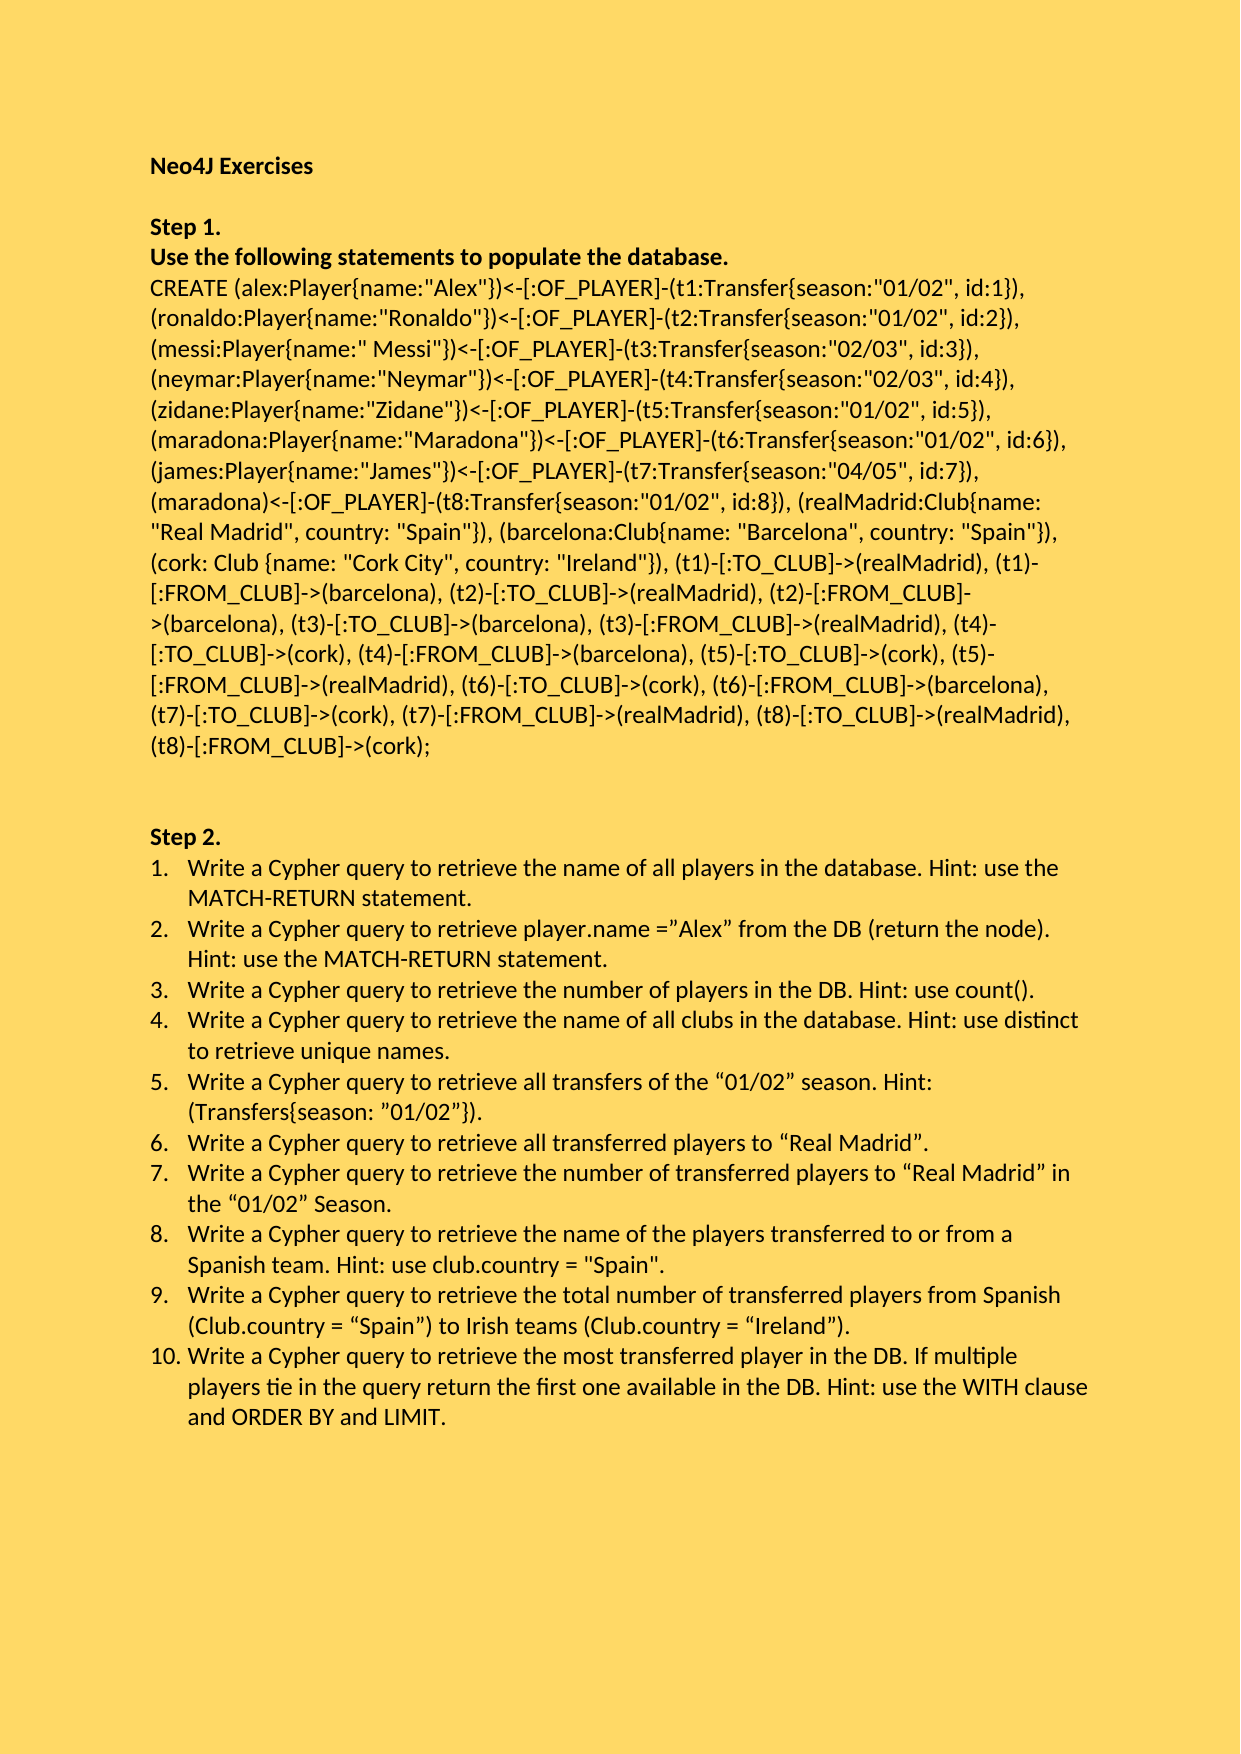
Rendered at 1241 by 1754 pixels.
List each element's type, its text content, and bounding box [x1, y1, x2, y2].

list Write a Cypher query to retrieve the most transferred player in the DB. If multiple players tie in the query return the first one available in the DB. Hint: use the WITH clause and ORDER BY and LIMIT. [150, 1340, 1090, 1432]
text Use the following statements to populate the database. [150, 242, 1090, 272]
list Write a Cypher query to retrieve the name of all clubs in the database. Hint: use distinct to retrieve unique names. [150, 1004, 1090, 1066]
text Step 2. [150, 821, 1090, 852]
text Neo4J Exercises [150, 150, 1090, 181]
list Write a Cypher query to retrieve the name of all players in the database. Hint: use the MATCH-RETURN statement. [150, 852, 1090, 913]
list Write a Cypher query to retrieve the name of the players transferred to or from a Spanish team. Hint: use club.country = "Spain". [150, 1218, 1090, 1279]
list Write a Cypher query to retrieve player.name =”Alex” from the DB (return the node). Hint: use the MATCH-RETURN statement. [150, 913, 1090, 974]
list Write a Cypher query to retrieve all transferred players to “Real Madrid”. [150, 1127, 1090, 1157]
list Write a Cypher query to retrieve the number of transferred players to “Real Madrid” in the “01/02” Season. [150, 1157, 1090, 1218]
list Write a Cypher query to retrieve all transfers of the “01/02” season. Hint: (Transfers{season: ”01/02”}). [150, 1066, 1090, 1127]
text Step 1. [150, 211, 1090, 242]
text CREATE (alex:Player{name:"Alex"})<-[:OF_PLAYER]-(t1:Transfer{season:"01/02", id:1}), (ronaldo:Player{name:"Ronaldo"})<-[:OF_PLAYER]-(t2:Transfer{season:"01/02", id:2}), (messi:Player{name:" Messi"})<-[:OF_PLAYER]-(t3:Transfer{season:"02/03", id:3}), (neymar:Player{name:"Neymar"})<-[:OF_PLAYER]-(t4:Transfer{season:"02/03", id:4}), (zidane:Player{name:"Zidane"})<-[:OF_PLAYER]-(t5:Transfer{season:"01/02", id:5}), (maradona:Player{name:"Maradona"})<-[:OF_PLAYER]-(t6:Transfer{season:"01/02", id:6}), (james:Player{name:"James"})<-[:OF_PLAYER]-(t7:Transfer{season:"04/05", id:7}), (maradona)<-[:OF_PLAYER]-(t8:Transfer{season:"01/02", id:8}), (realMadrid:Club{name: "Real Madrid", country: "Spain"}), (barcelona:Club{name: "Barcelona", country: "Spain"}), (cork: Club {name: "Cork City", country: "Ireland"}), (t1)-[:TO_CLUB]->(realMadrid), (t1)-[:FROM_CLUB]->(barcelona), (t2)-[:TO_CLUB]->(realMadrid), (t2)-[:FROM_CLUB]->(barcelona), (t3)-[:TO_CLUB]->(barcelona), (t3)-[:FROM_CLUB]->(realMadrid), (t4)-[:TO_CLUB]->(cork), (t4)-[:FROM_CLUB]->(barcelona), (t5)-[:TO_CLUB]->(cork), (t5)-[:FROM_CLUB]->(realMadrid), (t6)-[:TO_CLUB]->(cork), (t6)-[:FROM_CLUB]->(barcelona), (t7)-[:TO_CLUB]->(cork), (t7)-[:FROM_CLUB]->(realMadrid), (t8)-[:TO_CLUB]->(realMadrid), (t8)-[:FROM_CLUB]->(cork); [150, 272, 1090, 760]
list Write a Cypher query to retrieve the number of players in the DB. Hint: use count(). [150, 974, 1090, 1004]
list Write a Cypher query to retrieve the total number of transferred players from Spanish (Club.country = “Spain”) to Irish teams (Club.country = “Ireland”). [150, 1279, 1090, 1340]
